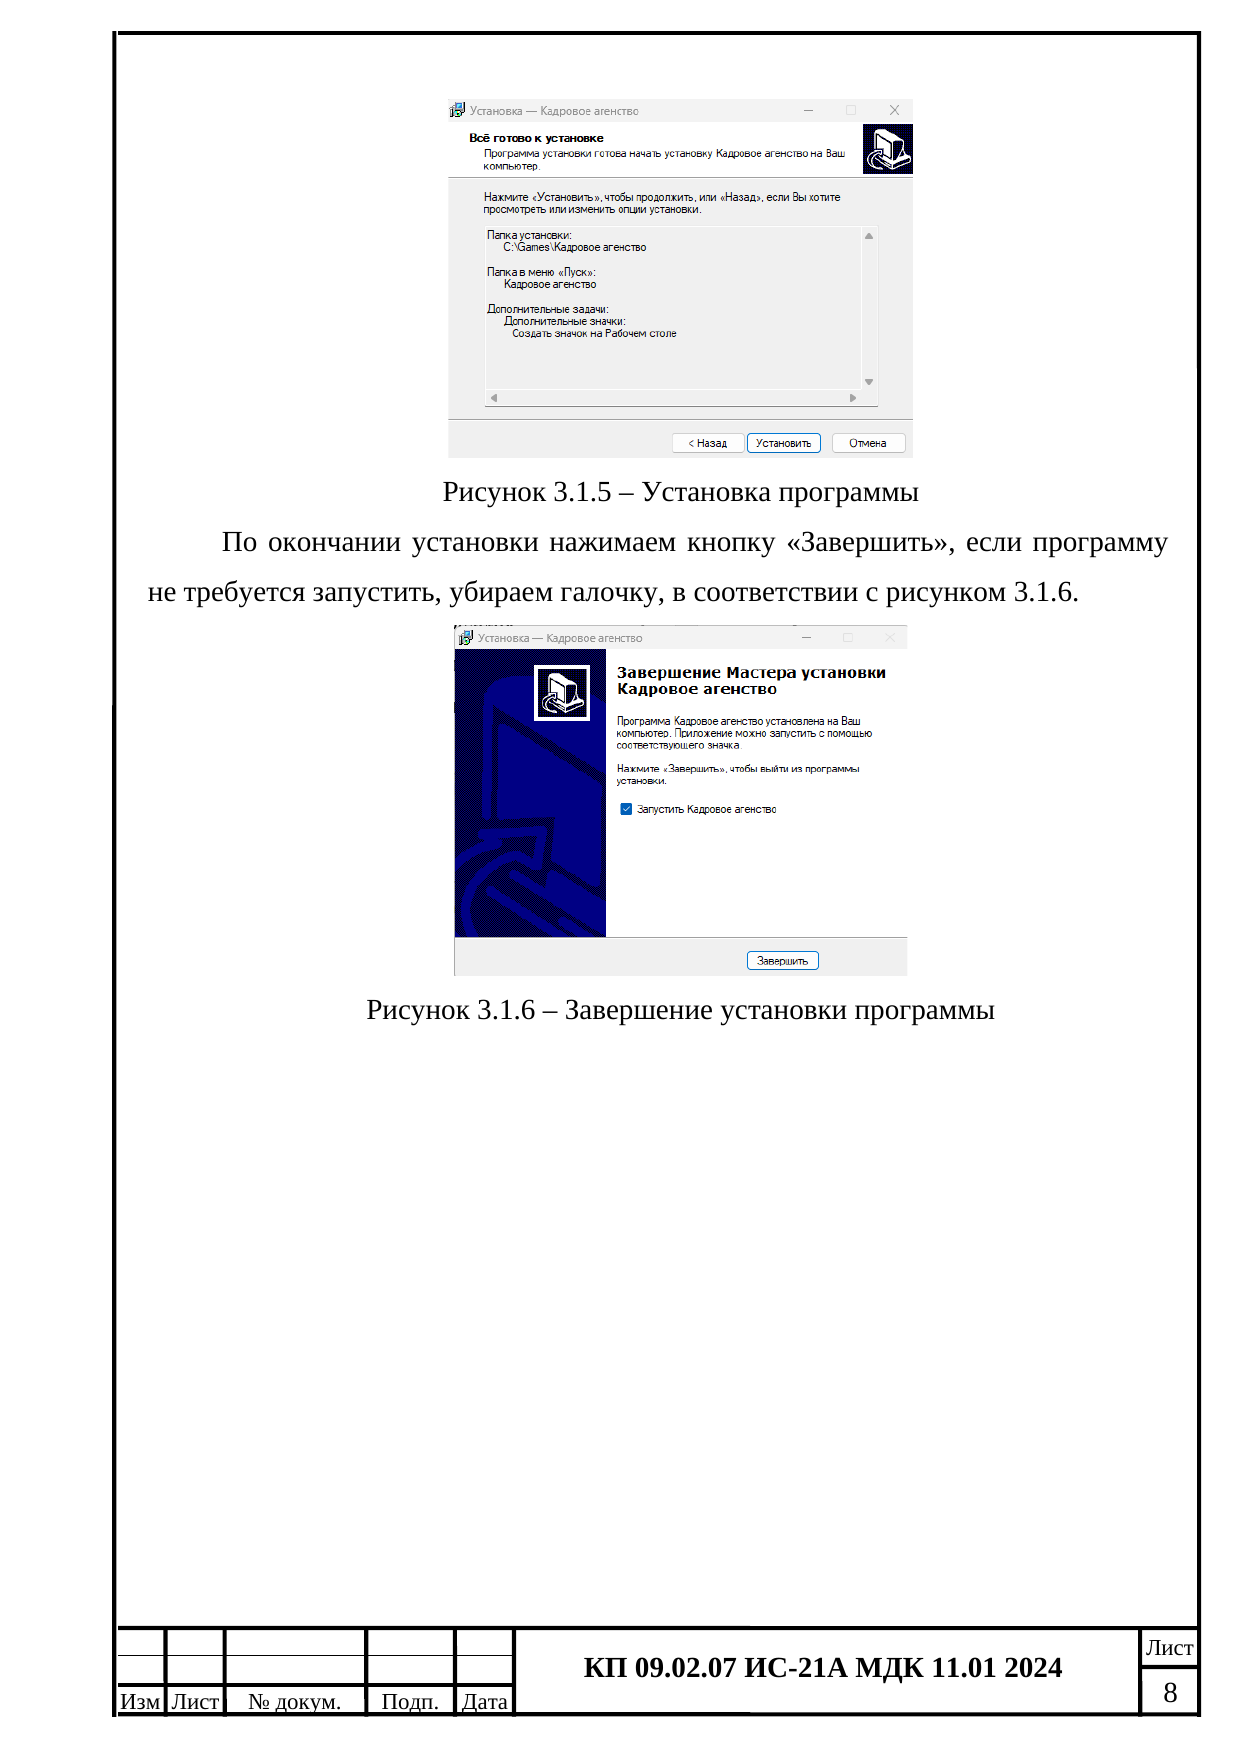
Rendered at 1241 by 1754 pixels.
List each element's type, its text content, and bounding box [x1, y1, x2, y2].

text По окончании установки нажимаем кнопку «Завершить», если программу не требуется запустить, убираем галочку, в соответствии с рисунком 3.1.6. [148, 524, 1169, 608]
text Рисунок 3.1.6 – Завершение установки программы [222, 992, 1140, 1026]
picture [448, 99, 913, 458]
picture [454, 625, 908, 976]
text Рисунок 3.1.5 – Установка программы [222, 474, 1140, 507]
